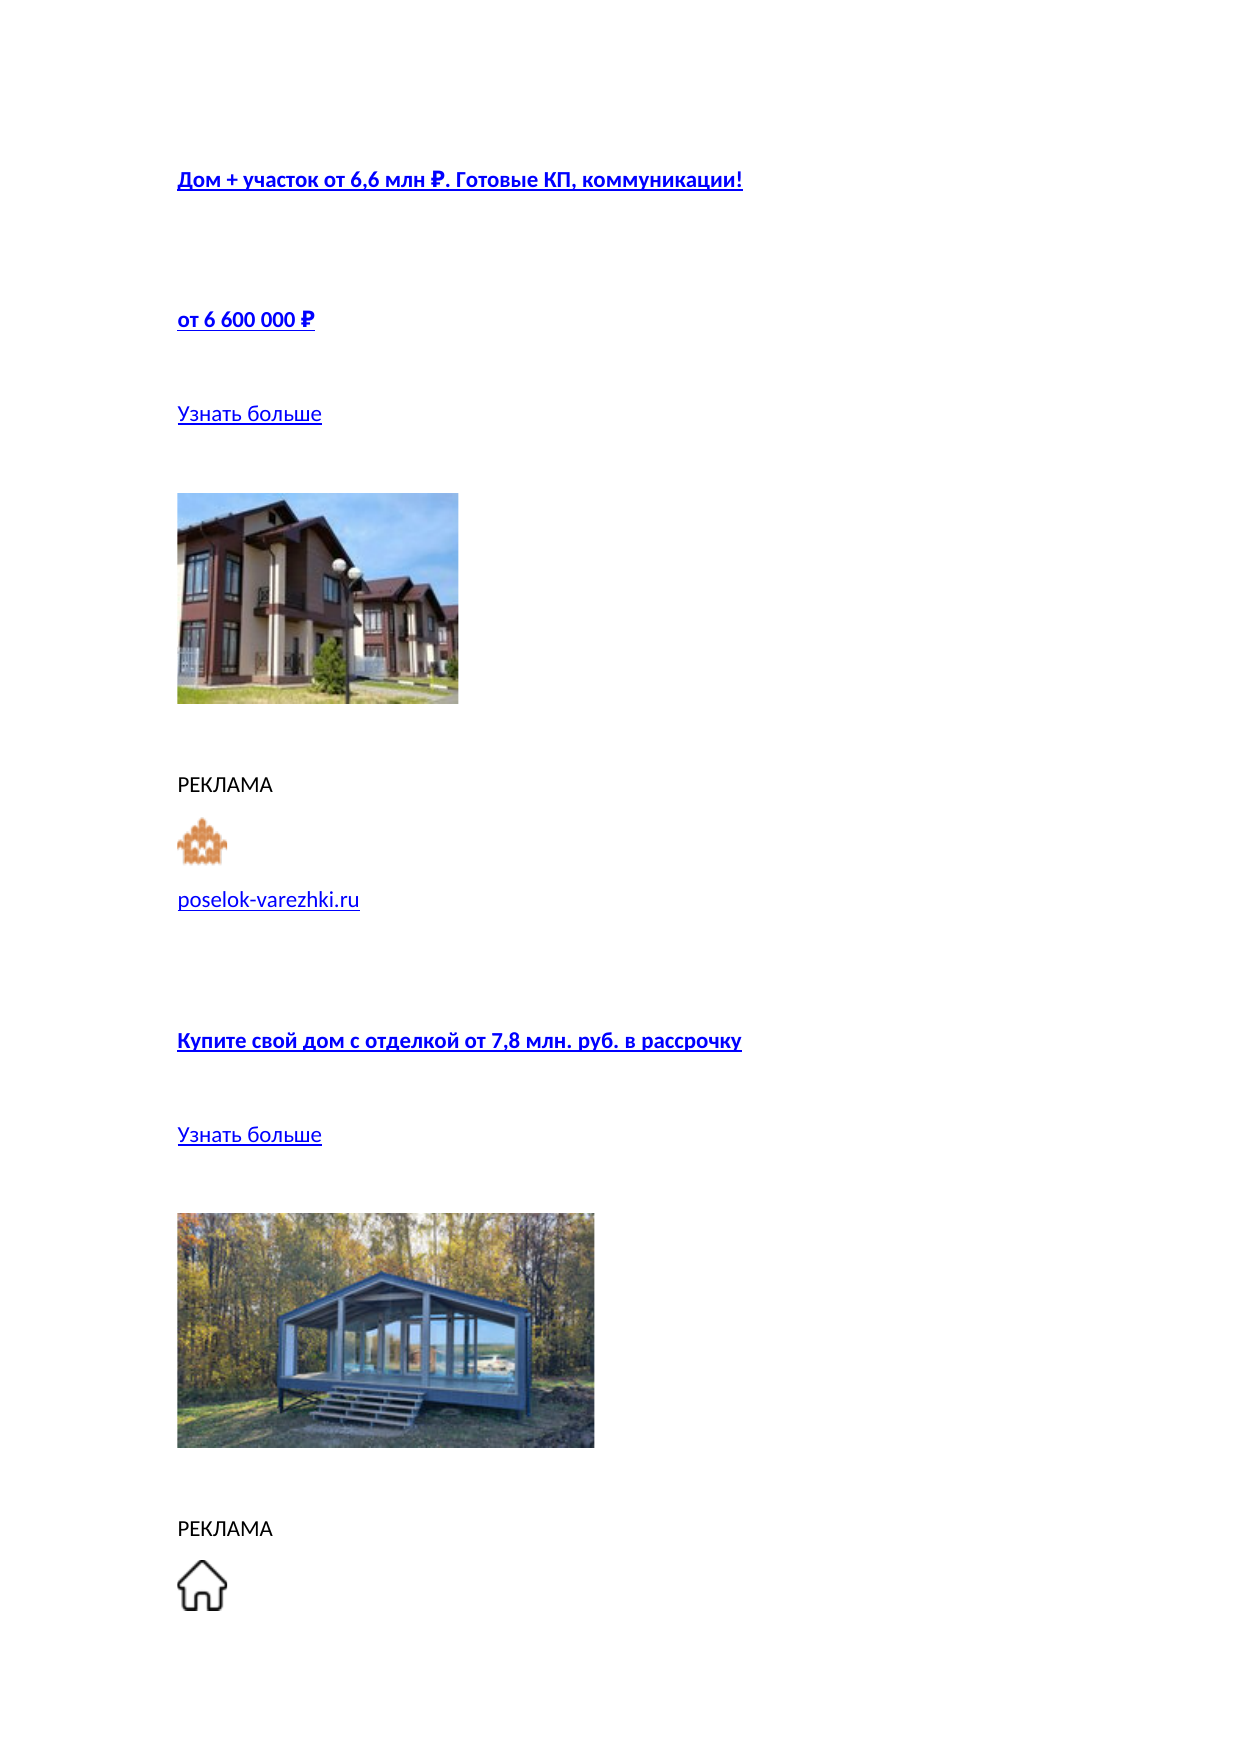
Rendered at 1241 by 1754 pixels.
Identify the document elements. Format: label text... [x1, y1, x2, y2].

text Узнать больше [177, 399, 1152, 427]
picture [177, 1213, 595, 1448]
text Купите свой дом с отделкой от 7,8 млн. руб. в рассрочку [177, 1026, 1152, 1054]
picture [177, 816, 228, 867]
text Узнать больше [177, 1120, 1152, 1148]
text РЕКЛАМА [177, 770, 1152, 798]
text Дом + участок от 6,6 млн ₽. Готовые КП, коммуникации! [177, 165, 1152, 193]
text от 6 600 000 ₽ [177, 306, 1152, 334]
picture [177, 1560, 228, 1611]
text РЕКЛАМА [177, 1514, 1152, 1542]
picture [177, 493, 459, 704]
text poselok-varezhki.ru [177, 886, 1152, 913]
